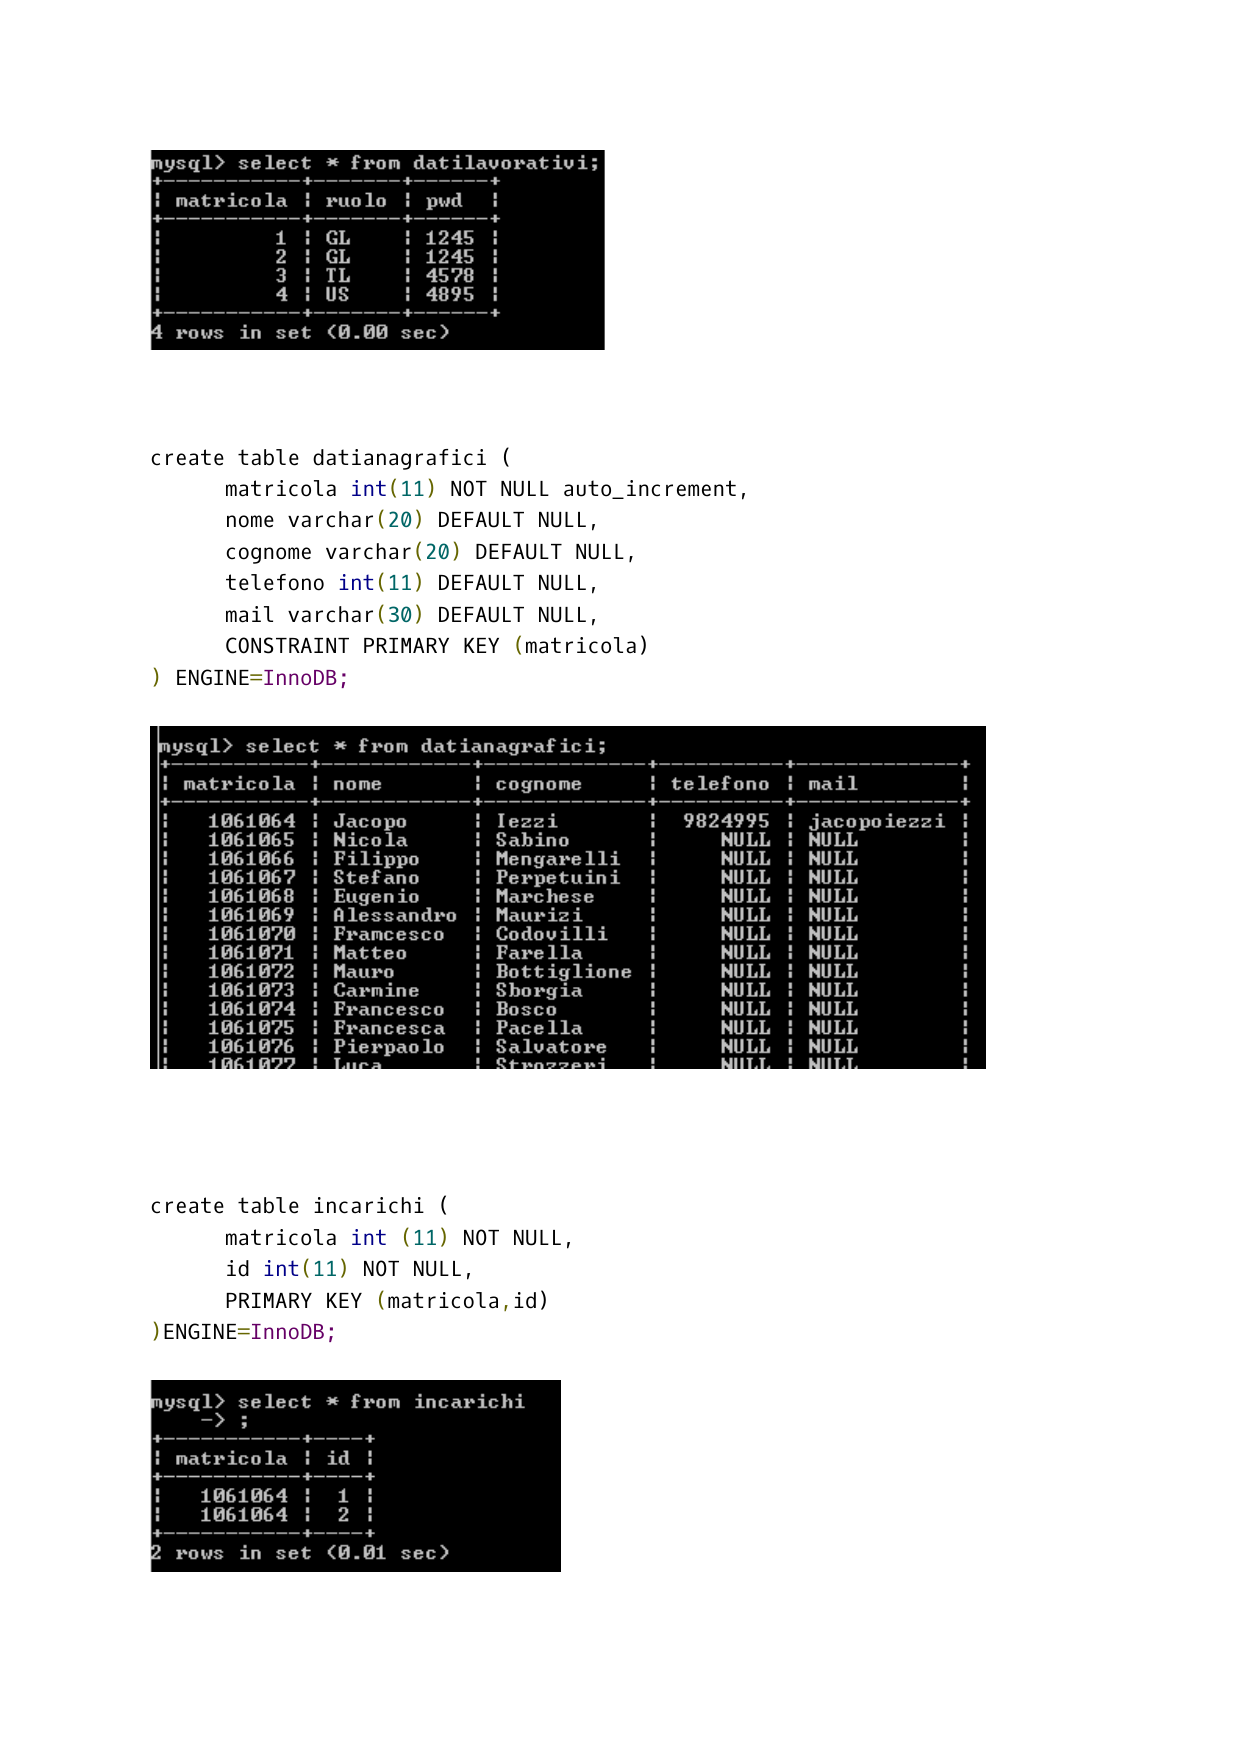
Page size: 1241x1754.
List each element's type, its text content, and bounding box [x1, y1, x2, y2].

text CONSTRAINT PRIMARY KEY (matricola) [150, 633, 1090, 661]
text mail varchar(30) DEFAULT NULL, [150, 602, 1090, 629]
picture [150, 726, 986, 1069]
picture [150, 150, 605, 350]
text PRIMARY KEY (matricola,id) [150, 1288, 1090, 1315]
text )ENGINE=InnoDB; [150, 1319, 1090, 1346]
text ) ENGINE=InnoDB; [150, 665, 1090, 692]
text create table datianagrafici ( [150, 444, 1090, 472]
text matricola int (11) NOT NULL, [150, 1225, 1090, 1252]
picture [150, 1380, 561, 1572]
text create table incarichi ( [150, 1193, 1090, 1221]
text matricola int(11) NOT NULL auto_increment, [150, 476, 1090, 503]
text telefono int(11) DEFAULT NULL, [150, 570, 1090, 598]
text nome varchar(20) DEFAULT NULL, [150, 507, 1090, 535]
text cognome varchar(20) DEFAULT NULL, [150, 539, 1090, 566]
text id int(11) NOT NULL, [150, 1256, 1090, 1283]
